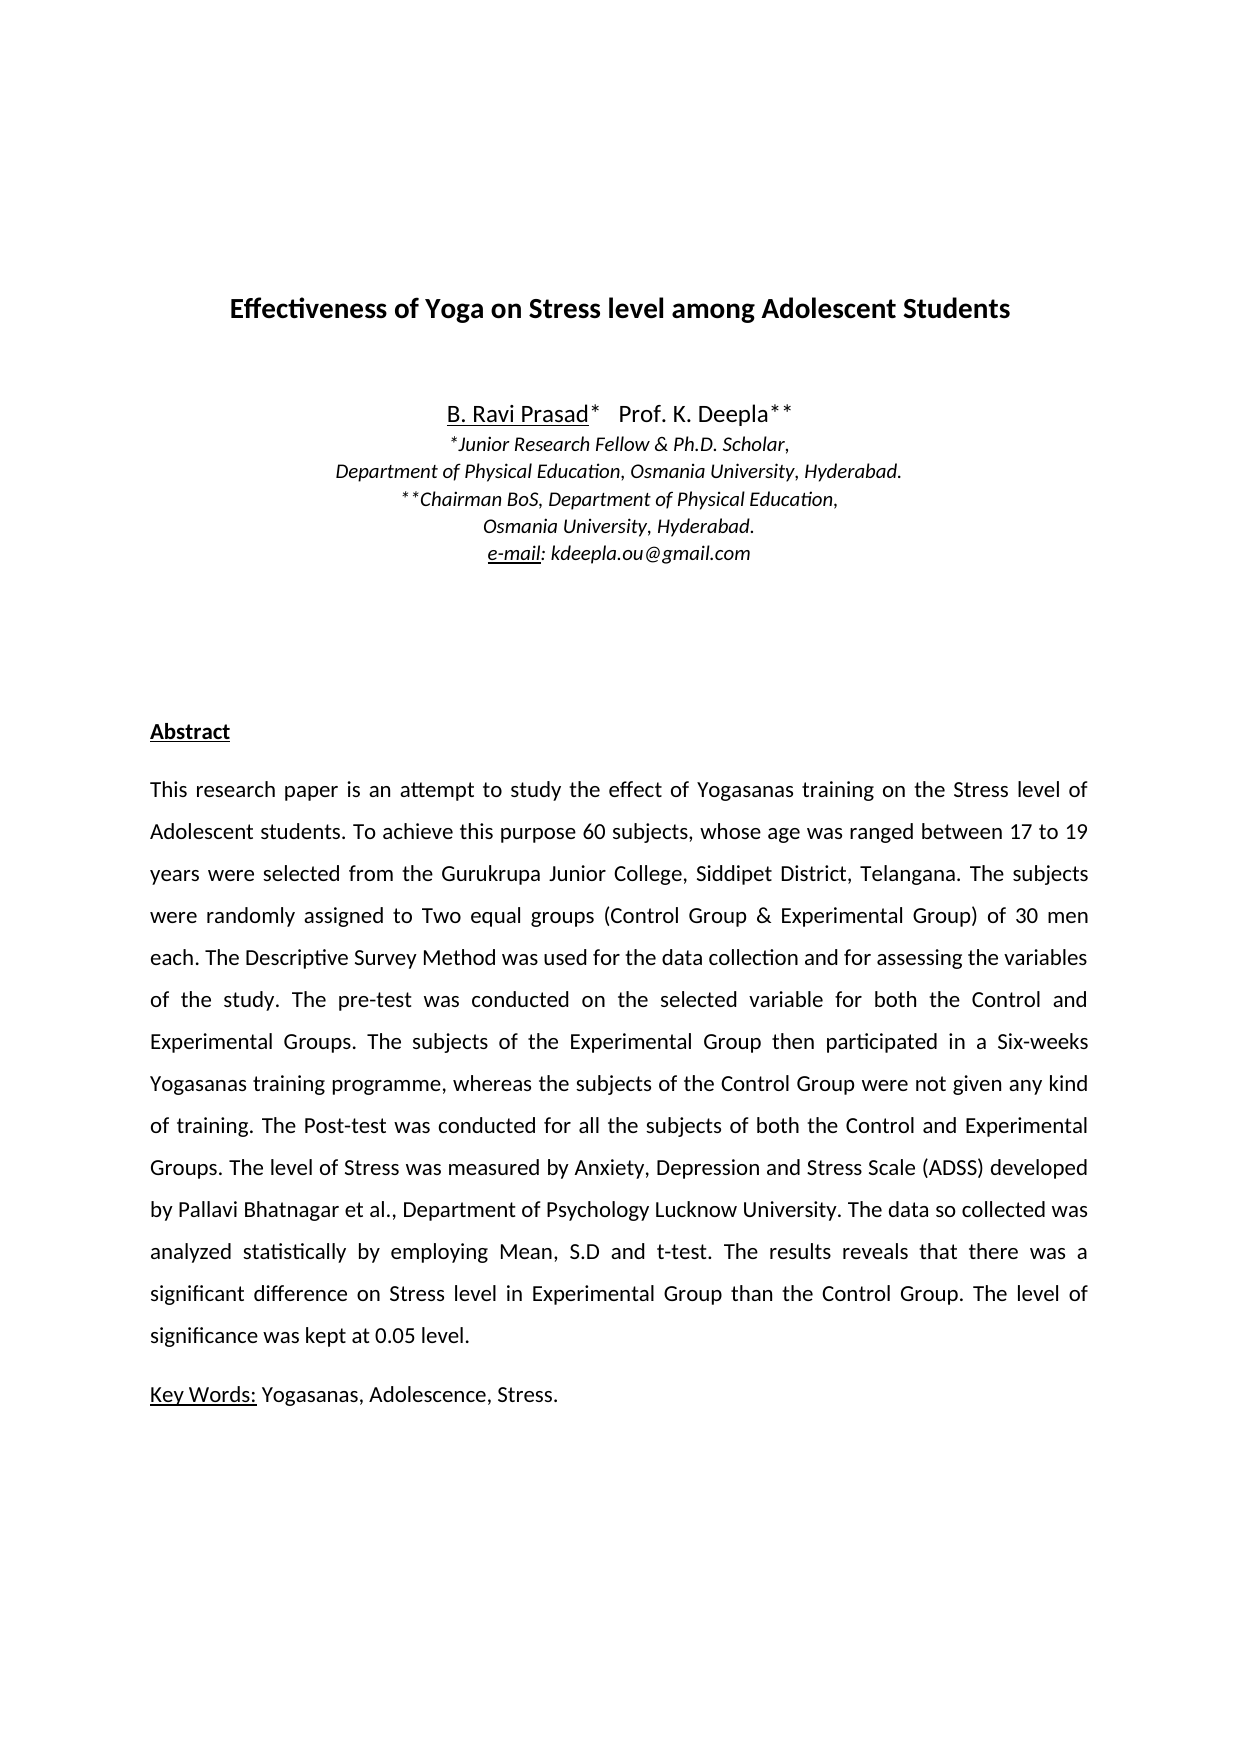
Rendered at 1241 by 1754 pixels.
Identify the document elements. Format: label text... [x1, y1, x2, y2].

text Key Words: Yogasanas, Adolescence, Stress. [150, 1380, 1090, 1408]
text Abstract [150, 717, 1090, 745]
text Effectiveness of Yoga on Stress level among Adolescent Students [150, 291, 1090, 326]
text This research paper is an attempt to study the effect of Yogasanas training on the Stress level of Adolescent students. To achieve this purpose 60 subjects, whose age was ranged between 17 to 19 years were selected from the Gurukrupa Junior College, Siddipet District, Telangana. The subjects were randomly assigned to Two equal groups (Control Group & Experimental Group) of 30 men each. The Descriptive Survey Method was used for the data collection and for assessing the variables of the study. The pre-test was conducted on the selected variable for both the Control and Experimental Groups. The subjects of the Experimental Group then participated in a Six-weeks Yogasanas training programme, whereas the subjects of the Control Group were not given any kind of training. The Post-test was conducted for all the subjects of both the Control and Experimental Groups. The level of Stress was measured by Anxiety, Depression and Stress Scale (ADSS) developed by Pallavi Bhatnagar et al., Department of Psychology Lucknow University. The data so collected was analyzed statistically by employing Mean, S.D and t-test. The results reveals that there was a significant difference on Stress level in Experimental Group than the Control Group. The level of significance was kept at 0.05 level. [150, 776, 1090, 1349]
text B. Ravi Prasad* Prof. K. Deepla** *Junior Research Fellow & Ph.D. Scholar, Department of Physical Education, Osmania University, Hyderabad. **Chairman BoS, Department of Physical Education, Osmania University, Hyderabad. e-mail: kdeepla.ou@gmail.com [150, 398, 1090, 566]
